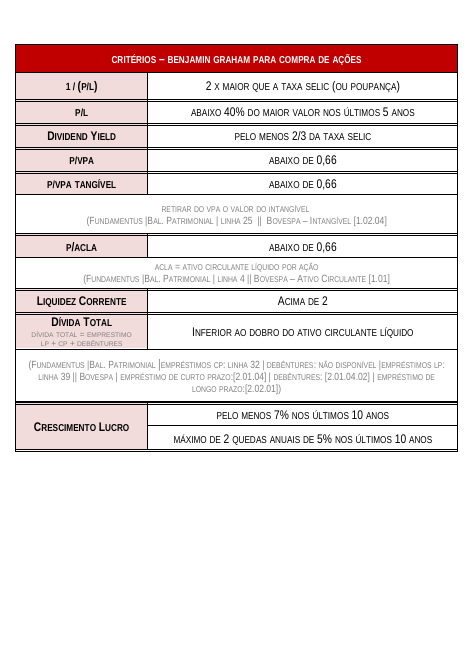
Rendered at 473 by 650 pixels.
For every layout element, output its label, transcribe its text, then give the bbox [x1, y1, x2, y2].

table_cell máximo de 2 quedas anuais de 5% nos últimos 10 anos [148, 426, 457, 449]
table_cell Acima de 2 [148, 291, 457, 312]
table_cell abaixo de 0,66 [148, 174, 457, 194]
table_cell Dívida Total dívida total = emprestimo lp + cp + debêntures [16, 315, 147, 348]
table_cell 1 / (p/l) [16, 73, 147, 99]
table_cell p/vpa tangível [16, 174, 147, 194]
table_cell abaixo de 0,66 [148, 150, 457, 171]
table_cell acla = ativo circulante líquido por ação (Fundamentus |Bal. Patrimonial | linha 4 || Bovespa – Ativo Circulante [1.01] [16, 258, 457, 288]
table_cell Dividend Yield [16, 126, 147, 147]
table_cell pelo menos 2/3 da taxa selic [148, 126, 457, 147]
table_cell Inferior ao dobro do ativo circulante líquido [148, 315, 457, 348]
table_cell Liquidez Corrente [16, 291, 147, 312]
table_cell p/vpa [16, 150, 147, 171]
table_cell abaixo de 0,66 [148, 236, 457, 257]
table_cell abaixo 40% do maior valor nos últimos 5 anos [148, 102, 457, 123]
table_cell (Fundamentus |Bal. Patrimonial |empréstimos cp: linha 32 | debêntures: não disponível |empréstimos lp: linha 39 || Bovespa | empréstimo de curto prazo:[2.01.04] | debêntures: [2.01.04.02] | empréstimo de longo prazo:[2.02.01]) [16, 350, 457, 401]
table_cell pelo menos 7% nos últimos 10 anos [148, 405, 457, 425]
table_cell p/l [16, 102, 147, 123]
table_cell p/acla [16, 236, 147, 257]
table_cell Crescimento Lucro [16, 405, 147, 449]
table_cell retirar do vpa o valor do intangível (Fundamentus |Bal. Patrimonial | linha 25 || Bovespa – Intangível [1.02.04] [16, 195, 457, 233]
table_cell 2 x maior que a taxa selic (ou poupança) [148, 73, 457, 99]
table_header critérios – benjamin graham para compra de ações [16, 45, 457, 72]
